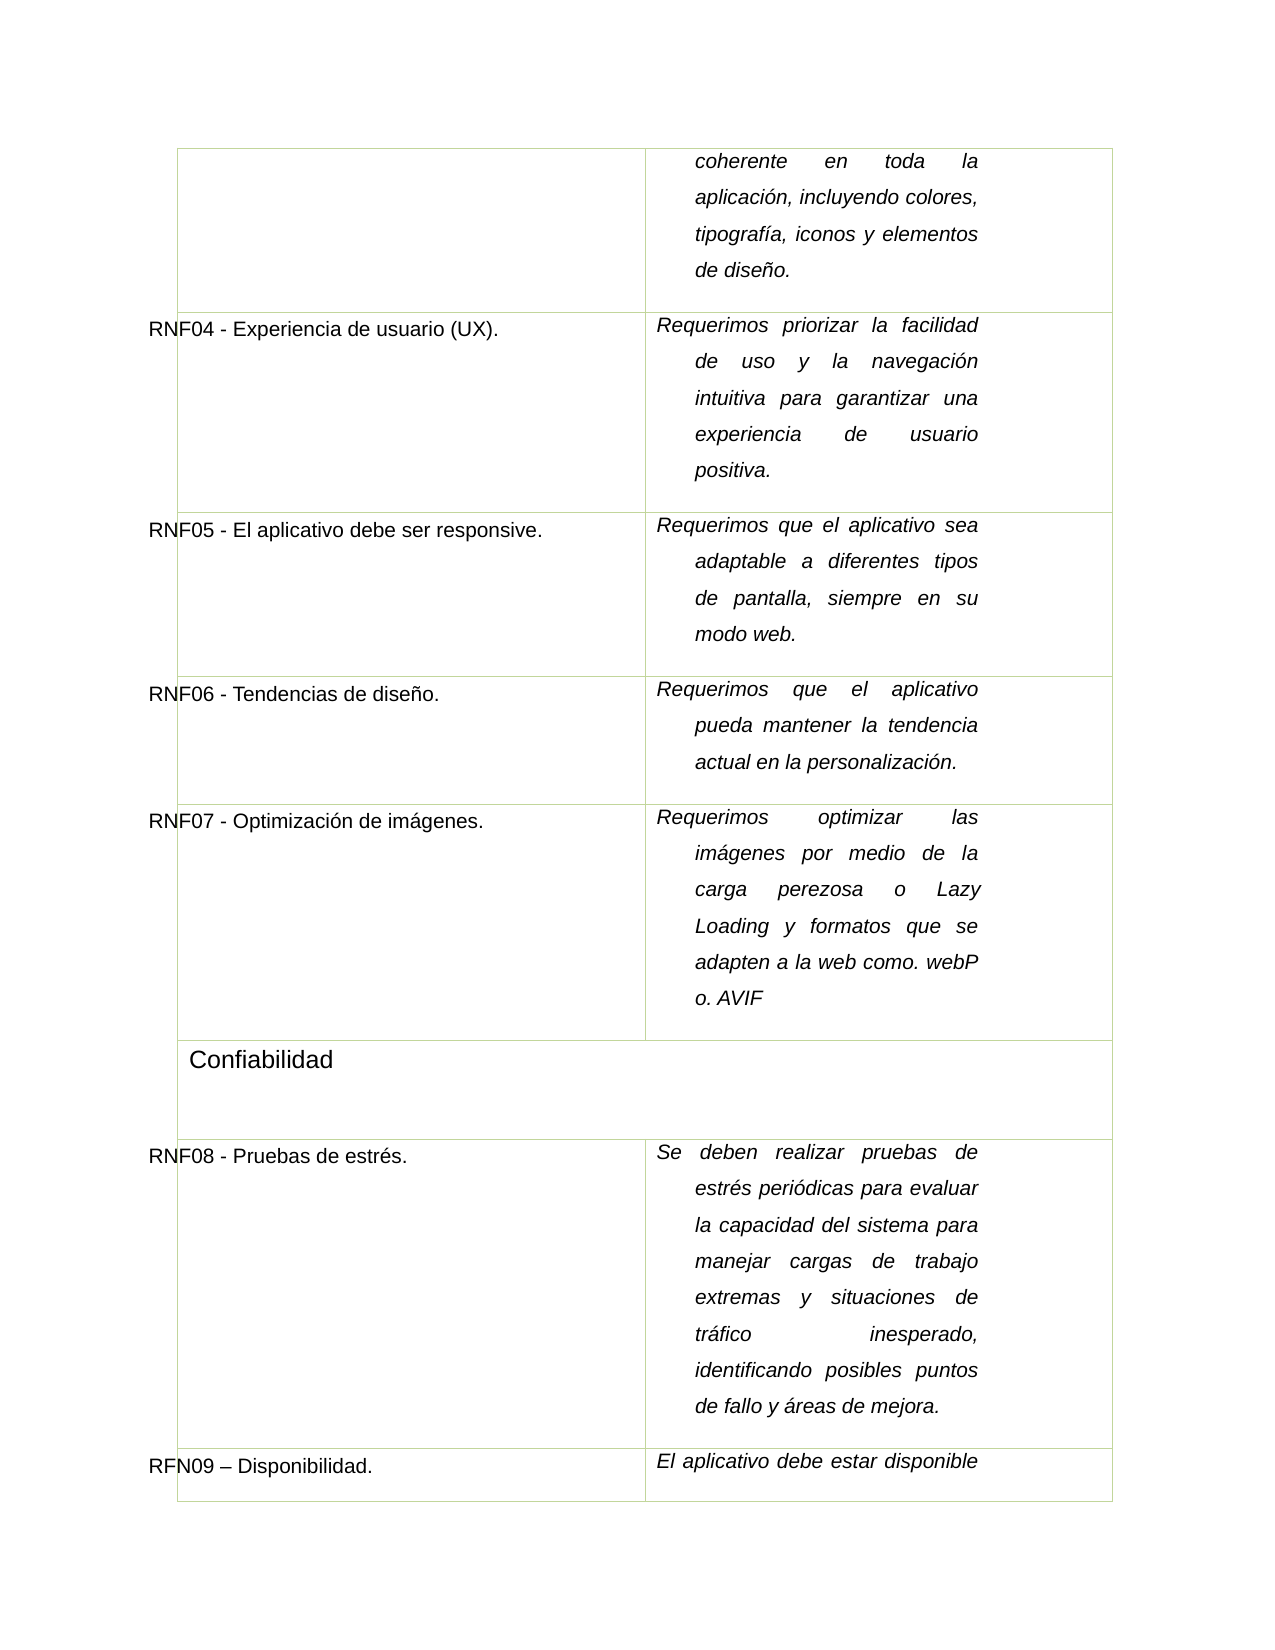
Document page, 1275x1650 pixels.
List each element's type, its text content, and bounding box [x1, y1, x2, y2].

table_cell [178, 149, 645, 312]
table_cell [646, 149, 1112, 312]
table_cell RNF07 - Optimización de imágenes. [178, 805, 645, 1040]
table_cell Requerimos optimizar las imágenes por medio de la carga perezosa o Lazy Loading y formatos que se adapten a la web como. webP o. AVIF [646, 805, 1112, 1040]
table_cell RNF04 - Experiencia de usuario (UX). [178, 313, 645, 512]
table_cell Requerimos que el aplicativo sea adaptable a diferentes tipos de pantalla, siempre en su modo web. [646, 513, 1112, 676]
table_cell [646, 1449, 1112, 1501]
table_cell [178, 1449, 645, 1501]
table_cell RNF05 - El aplicativo debe ser responsive. [178, 513, 645, 676]
table_cell Requerimos priorizar la facilidad de uso y la navegación intuitiva para garantizar una experiencia de usuario positiva. [646, 313, 1112, 512]
table_cell RNF06 - Tendencias de diseño. [178, 677, 645, 803]
table_cell RNF08 - Pruebas de estrés. [178, 1140, 645, 1448]
table_cell Confiabilidad [178, 1041, 1112, 1139]
table_cell Se deben realizar pruebas de estrés periódicas para evaluar la capacidad del sistema para manejar cargas de trabajo extremas y situaciones de tráfico inesperado, identificando posibles puntos de fallo y áreas de mejora. [646, 1140, 1112, 1448]
table_cell Requerimos que el aplicativo pueda mantener la tendencia actual en la personalización. [646, 677, 1112, 803]
